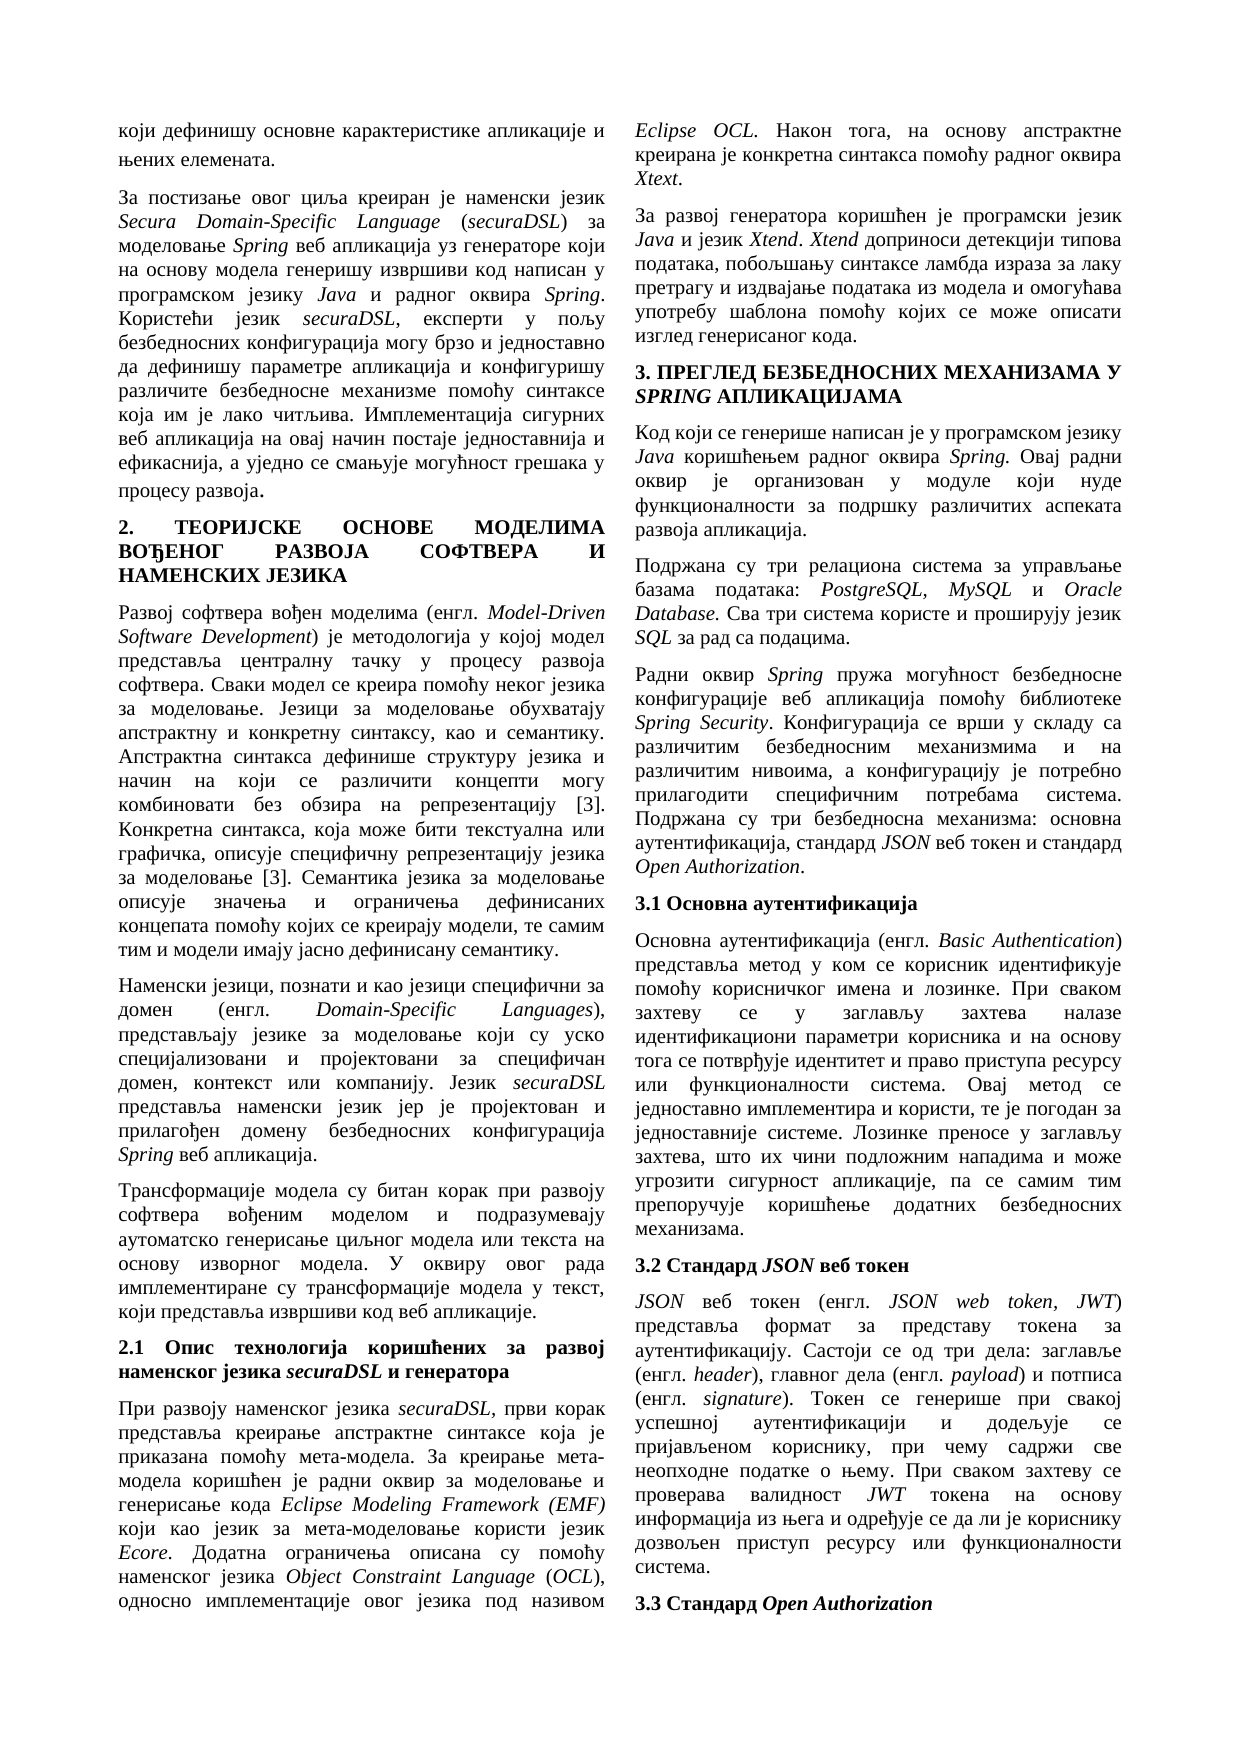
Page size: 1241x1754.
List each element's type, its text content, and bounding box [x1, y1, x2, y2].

text Код који се генерише написан је у програмском језику Java коришћењем радног оквира Spring. Овај радни оквир је организован у модуле који нуде функционалности за подршку различитих аспеката развоја апликација. [635, 420, 1122, 541]
text 2. ТЕОРИЈСКЕ ОСНОВЕ МОДЕЛИМА ВОЂЕНОГ РАЗВОЈА СОФТВЕРА И НАМЕНСКИХ ЈЕЗИКА [118, 515, 605, 587]
text При развоју наменског језика securaDSL, први корак представља креирање апстрактне синтаксе која је приказана помоћу мета-модела. За креирање мета-модела коришћен је радни оквир за моделовање и генерисање кода Eclipse Modeling Framework (EMF) који као језик за мета-моделовање користи језик Ecore. Додатна ограничења описана су помоћу наменског језика Object Constraint Language (OCL), односно имплементације овог језика под називом Eclipse OCL. Након тога, на основу апстрактне креирана је конкретна синтакса помоћу радног оквира Xtext. [635, 118, 1122, 190]
text Подржана су три релациона система за управљање базама података: PostgreSQL, MySQL и Oracle Database. Сва три система користе и проширују језик SQL за рад са подацима. [635, 553, 1122, 649]
text Наменски језици, познати и као језици специфични за домен (енгл. Domain-Specific Languages), представљају језике за моделовање који су уско специјализовани и пројектовани за специфичан домен, контекст или компанију. Језик securaDSL представља наменски језик јер је пројектован и прилагођен домену безбедносних конфигурација Spring веб апликација. [118, 973, 605, 1166]
text При развоју наменског језика securaDSL, први корак представља креирање апстрактне синтаксе која је приказана помоћу мета-модела. За креирање мета-модела коришћен је радни оквир за моделовање и генерисање кода Eclipse Modeling Framework (EMF) који као језик за мета-моделовање користи језик Ecore. Додатна ограничења описана су помоћу наменског језика Object Constraint Language (OCL), односно имплементације овог језика под називом Eclipse OCL. Након тога, на основу апстрактне креирана је конкретна синтакса помоћу радног оквира Xtext. [118, 1396, 605, 1612]
text 3.3 Стандард Open Authorization [635, 1591, 1122, 1615]
text 3.1 Основна аутентификација [635, 891, 1122, 915]
text 2.1 Опис технологија коришћених за развој наменског језика securaDSL и генератора [118, 1335, 605, 1383]
text JSON веб токен (енгл. JSON web token, JWT) представља формат за представу токена за аутентификацију. Састоји се од три дела: заглавље (енгл. header), главног дела (енгл. payload) и потписа (енгл. signature). Токен се генерише при свакој успешној аутентификацији и додељује се пријављеном кориснику, при чему садржи све неопходне податке о њему. При сваком захтеву се проверава валидност JWT токена на основу информација из њега и одређује се да ли је кориснику дозвољен приступ ресурсу или функционалности система. [635, 1289, 1122, 1578]
text За постизање овог циља креиран је наменски језик Secura Domain-Specific Language (securaDSL) за моделовање Spring веб апликација уз генераторе који на основу модела генеришу извршиви код написан у програмском језику Java и радног оквира Spring. Користећи језик securaDSL, експерти у пољу безбедносних конфигурација могу брзо и једноставно да дефинишу параметре апликација и конфигуришу различите безбедносне механизме помоћу синтаксе која им је лако читљива. Имплементација сигурних веб апликација на овај начин постаје једноставнија и ефикаснија, а уједно се смањује могућност грешака у процесу развоја. [118, 185, 605, 503]
text Трансформације модела су битан корак при развоју софтвера вођеним моделом и подразумевају аутоматско генерисање циљног модела или текста на основу изворног модела. У оквиру овог рада имплементиране су трансформације модела у текст, који представља извршиви код веб апликације. [118, 1178, 605, 1323]
text За развој генератора коришћен је програмски језик Java и језик Xtend. Xtend доприноси детекцији типова података, побољшању синтаксе ламбда израза за лаку претрагу и издвајање података из модела и омогућава употребу шаблона помоћу којих се може описати изглед генерисаног кода. [635, 203, 1122, 347]
text Радни оквир Spring пружа могућност безбедносне конфигурације веб апликација помоћу библиотеке Spring Security. Конфигурација се врши у складу са различитим безбедносним механизмима и на различитим нивоима, а конфигурацију је потребно прилагодити специфичним потребама система. Подржана су три безбедносна механизма: основна аутентификација, стандард JSON веб токен и стандард Оpen Authorization. [635, 662, 1122, 878]
text Развој софтвера вођен моделима (енгл. Model-Driven Software Development) је методологија у којој модел представља централну тачку у процесу развоја софтвера. Сваки модел се креира помоћу неког језика за моделовање. Језици за моделовање обухватају апстрактну и конкретну синтаксу, као и семантику. Апстрактна синтакса дефинише структуру језика и начин на који се различити концепти могу комбиновати без обзира на репрезентацију [3]. Конкретна синтакса, која може бити текстуална или графичка, описује специфичну репрезентацију језика за моделовање [3]. Семантика језика за моделовање описује значења и ограничења дефинисаних концепата помоћу којих се креирају модели, те самим тим и модели имају јасно дефинисану семантику. [118, 600, 605, 961]
text 3. ПРЕГЛЕД БЕЗБЕДНОСНИХ МЕХАНИЗАМА У SPRING АПЛИКАЦИЈАМА [635, 360, 1122, 408]
text 3.2 Стандард JSON веб токен [635, 1253, 1122, 1277]
text Основна аутентификација (енгл. Basic Authentication) представља метод у ком се корисник идентификује помоћу корисничког имена и лозинке. При сваком захтеву се у заглављу захтева налазе идентификациони параметри корисника и на основу тога се потврђује идентитет и право приступа ресурсу или функционалности система. Овај метод се једноставно имплементира и користи, те је погодан за једноставније системе. Лозинке преносе у заглављу захтева, што их чини подложним нападима и може угрозити сигурност апликације, па се самим тим препоручује коришћење додатних безбедносних механизама. [635, 927, 1122, 1240]
